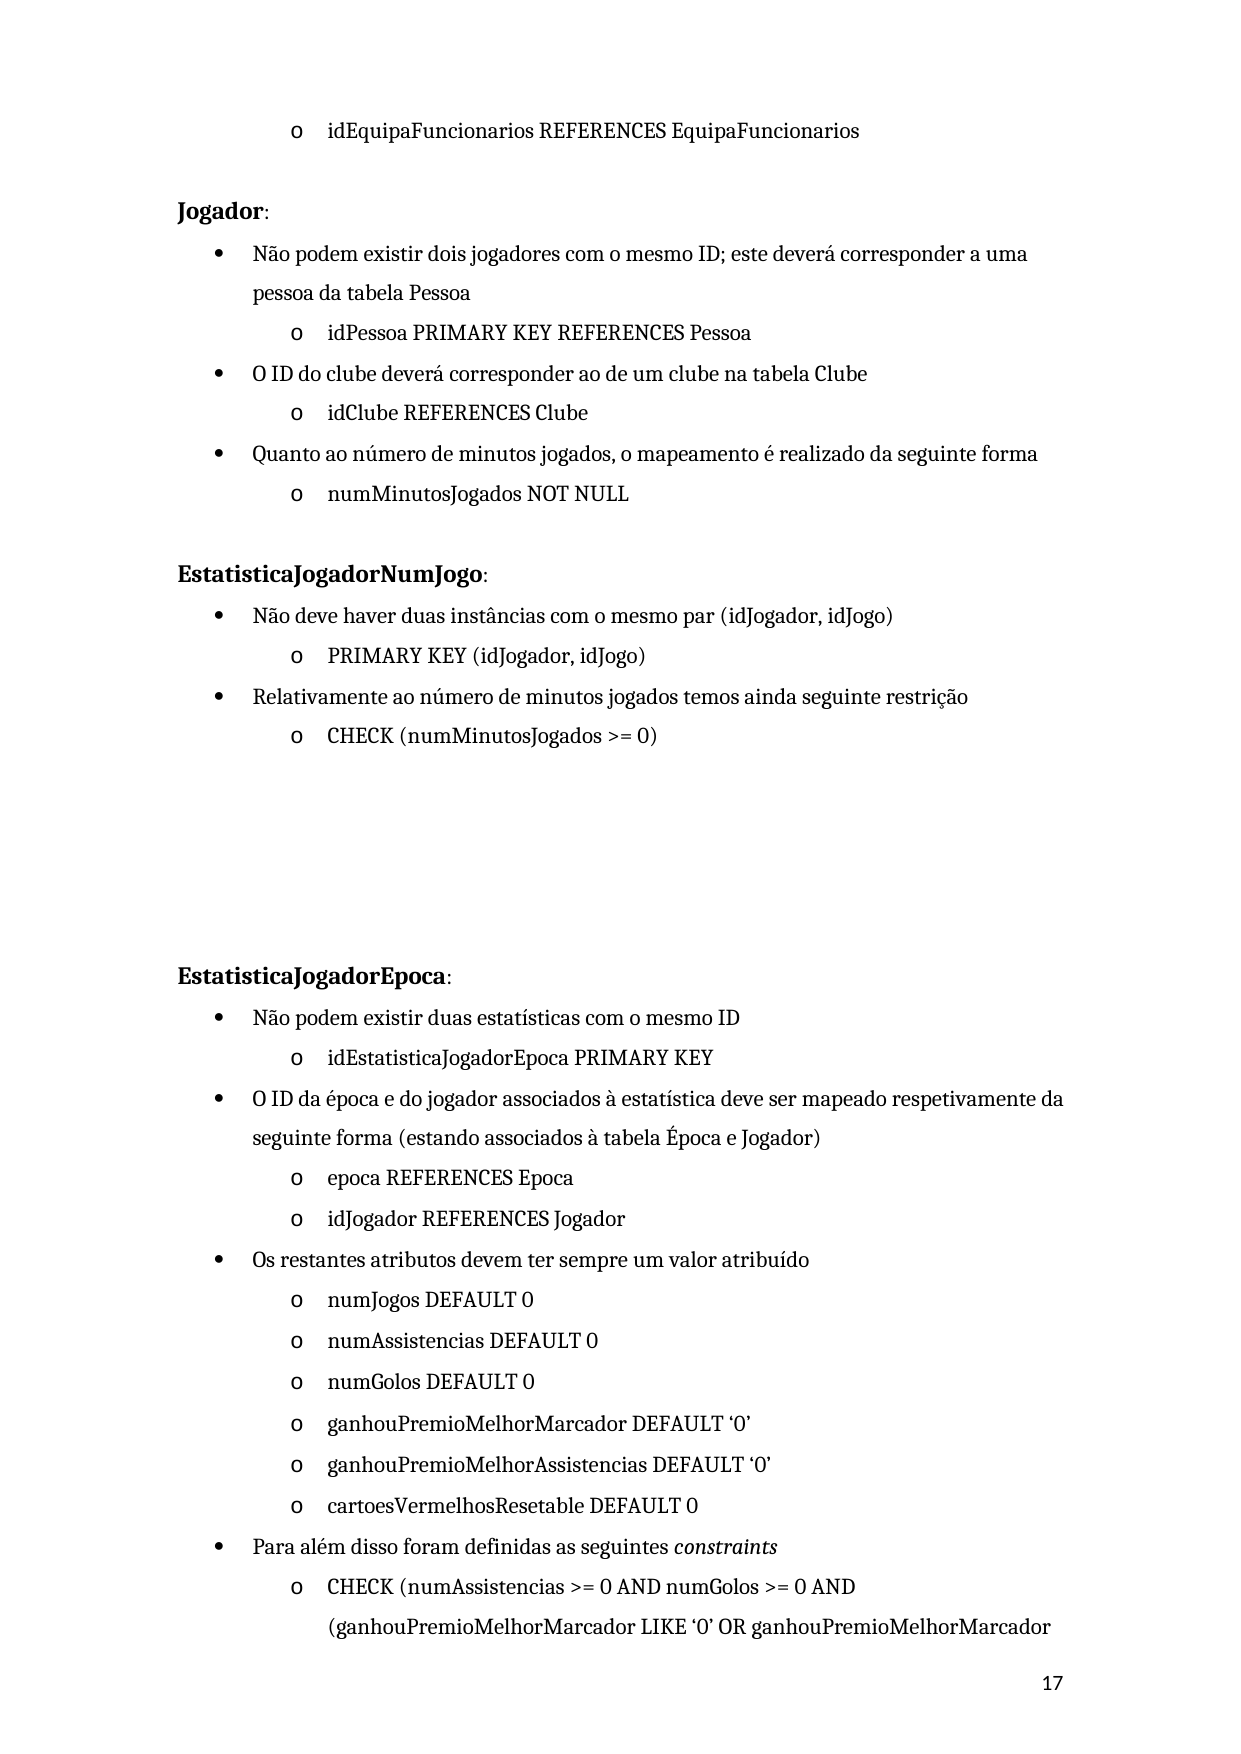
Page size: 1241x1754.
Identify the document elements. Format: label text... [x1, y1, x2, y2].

list Os restantes atributos devem ter sempre um valor atribuído [215, 1247, 1063, 1273]
list idEquipaFuncionarios REFERENCES EquipaFuncionarios [290, 118, 1063, 146]
list Não deve haver duas instâncias com o mesmo par (idJogador, idJogo) [215, 603, 1063, 629]
list O ID do clube deverá corresponder ao de um clube na tabela Clube [215, 361, 1063, 387]
text Jogador: [177, 197, 1063, 226]
list O ID da época e do jogador associados à estatística deve ser mapeado respetivamente da seguinte forma (estando associados à tabela Época e Jogador) [215, 1086, 1067, 1151]
list numJogos DEFAULT 0 [290, 1287, 1063, 1314]
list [290, 1573, 1063, 1641]
list idEstatisticaJogadorEpoca PRIMARY KEY [290, 1044, 1063, 1072]
text EstatisticaJogadorEpoca: [177, 962, 1063, 991]
list idPessoa PRIMARY KEY REFERENCES Pessoa [290, 319, 1063, 347]
list idClube REFERENCES Clube [290, 400, 1063, 427]
list Quanto ao número de minutos jogados, o mapeamento é realizado da seguinte forma [215, 441, 1063, 468]
list epoca REFERENCES Epoca [290, 1164, 1063, 1192]
list ganhouPremioMelhorMarcador DEFAULT ‘0’ [290, 1410, 1063, 1438]
list Relativamente ao número de minutos jogados temos ainda seguinte restrição [215, 684, 1063, 710]
list numMinutosJogados NOT NULL [290, 481, 1063, 508]
list numGolos DEFAULT 0 [290, 1369, 1063, 1397]
list idJogador REFERENCES Jogador [290, 1206, 1063, 1233]
list CHECK (numMinutosJogados >= 0) [290, 723, 1063, 751]
list Não podem existir duas estatísticas com o mesmo ID [215, 1005, 1063, 1031]
list PRIMARY KEY (idJogador, idJogo) [290, 642, 1063, 670]
list ganhouPremioMelhorAssistencias DEFAULT ‘0’ [290, 1452, 1063, 1479]
list Não podem existir dois jogadores com o mesmo ID; este deverá corresponder a uma pessoa da tabela Pessoa [215, 240, 1063, 306]
list cartoesVermelhosResetable DEFAULT 0 [290, 1493, 1063, 1520]
text EstatisticaJogadorNumJogo: [177, 560, 1063, 588]
list Para além disso foram definidas as seguintes constraints [215, 1534, 1063, 1560]
list numAssistencias DEFAULT 0 [290, 1328, 1063, 1355]
